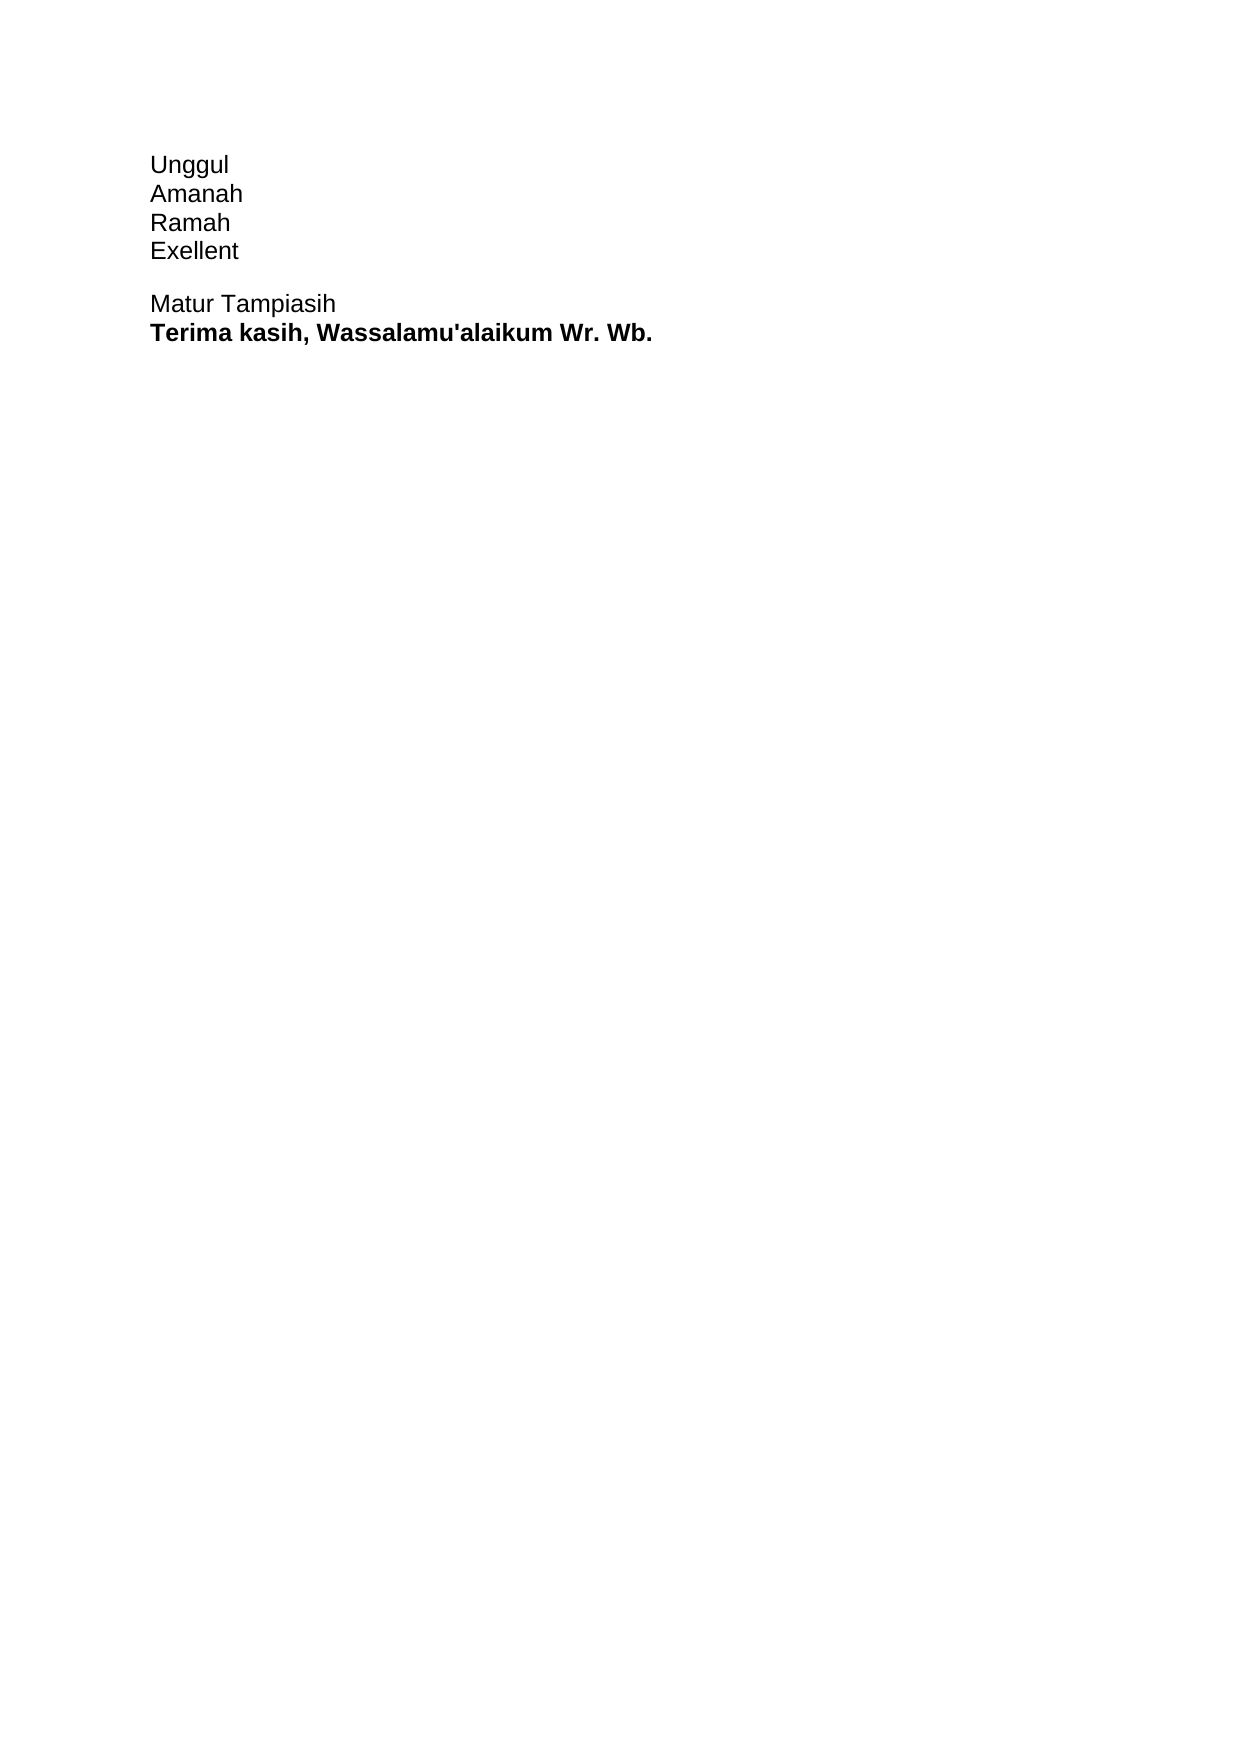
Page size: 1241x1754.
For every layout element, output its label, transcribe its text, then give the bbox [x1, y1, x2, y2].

text Exellent [150, 236, 1090, 265]
text Terima kasih, Wassalamu'alaikum Wr. Wb. [150, 318, 1090, 346]
text Matur Tampiasih [150, 289, 1090, 318]
text Unggul [150, 150, 1090, 179]
text Ramah [150, 207, 1090, 236]
text Amanah [150, 179, 1090, 207]
